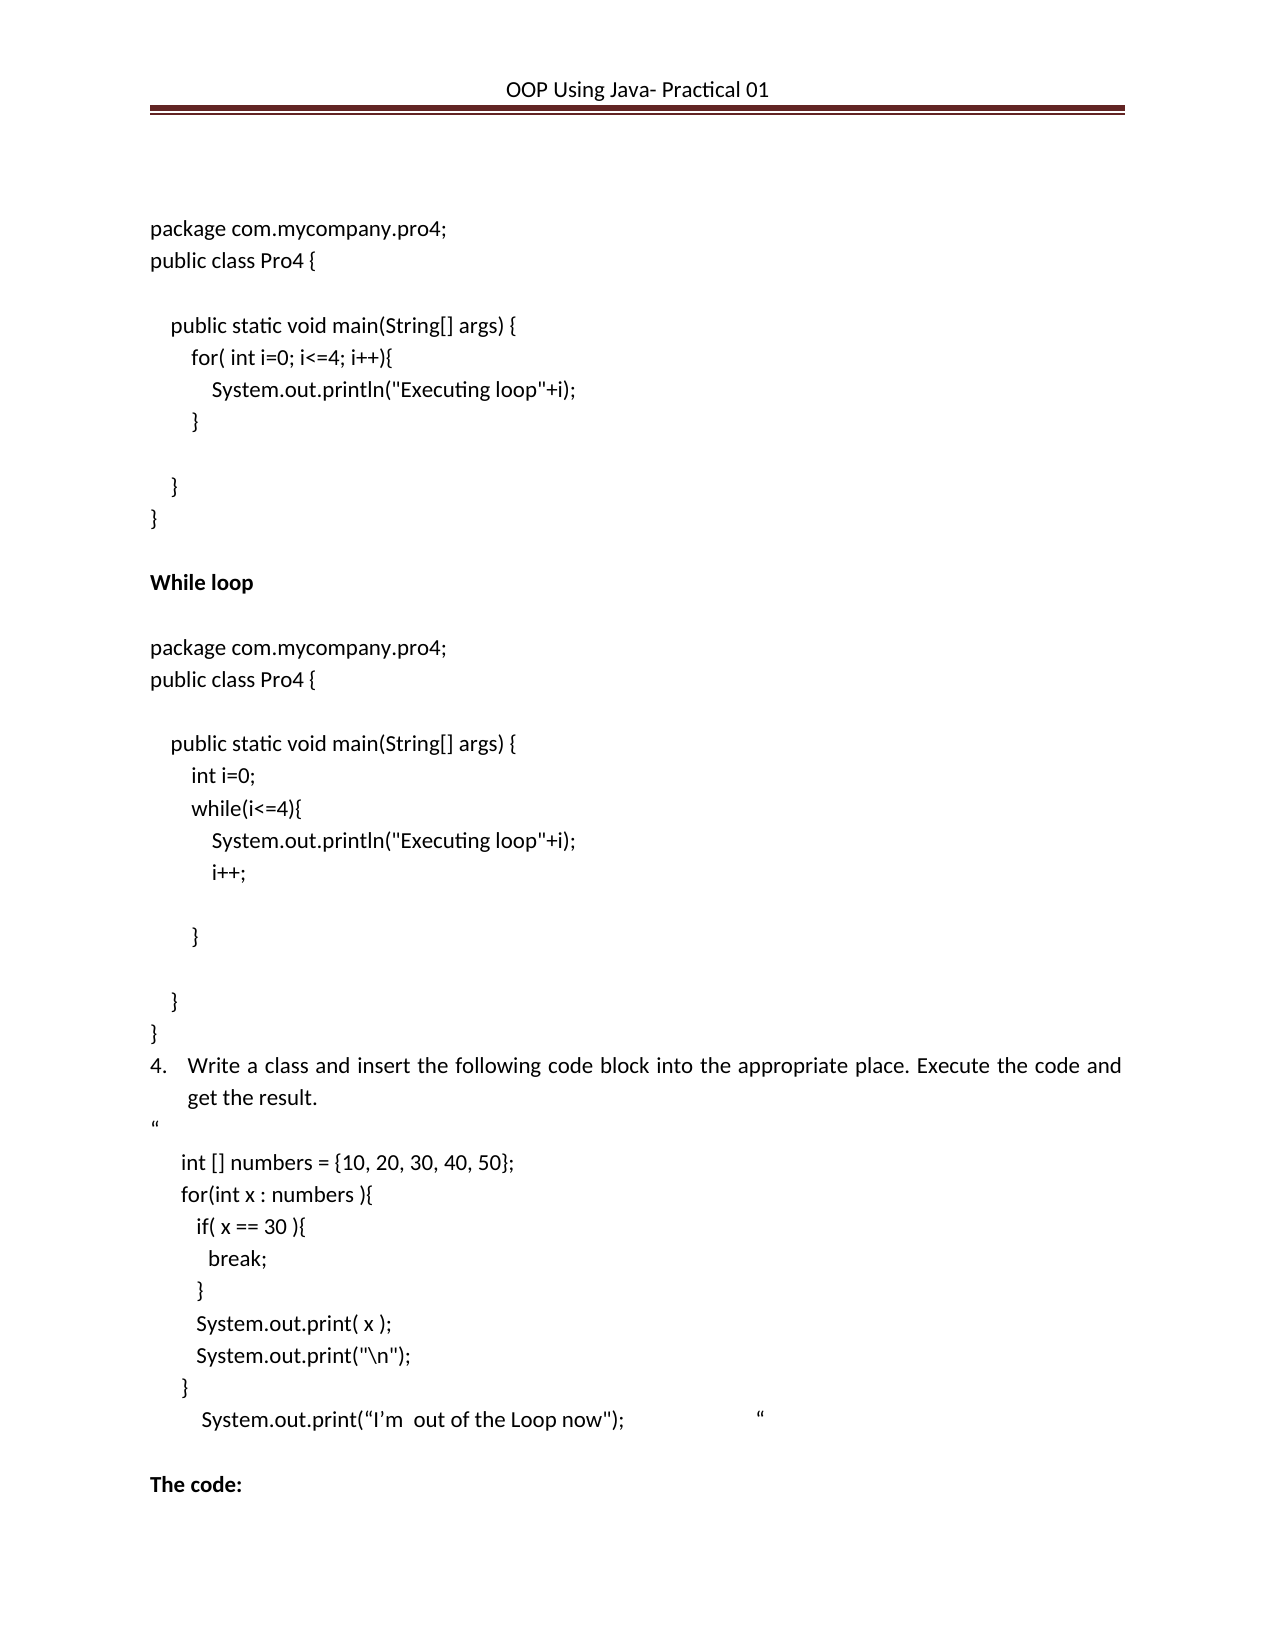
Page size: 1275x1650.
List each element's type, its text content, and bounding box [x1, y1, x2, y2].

list } [150, 1277, 1125, 1304]
list } [150, 407, 1125, 436]
list public class Pro4 { [150, 665, 1125, 693]
list System.out.print( x ); [150, 1309, 1125, 1337]
list while(i<=4){ [150, 794, 1125, 822]
list package com.mycompany.pro4; [150, 633, 1125, 661]
list } [150, 1019, 1125, 1047]
list break; [150, 1244, 1125, 1272]
list } [150, 987, 1125, 1015]
list public static void main(String[] args) { [150, 729, 1125, 757]
list “ [150, 1116, 1125, 1144]
list for(int x : numbers ){ [150, 1180, 1125, 1208]
list Write a class and insert the following code block into the appropriate place. Execute the code and get the result. [150, 1051, 1125, 1111]
list } [150, 504, 1125, 532]
list While loop [150, 568, 1125, 596]
list for( int i=0; i<=4; i++){ [150, 343, 1125, 371]
list System.out.println("Executing loop"+i); [150, 375, 1125, 403]
list System.out.println("Executing loop"+i); [150, 826, 1125, 854]
list int i=0; [150, 762, 1125, 789]
list The code: [150, 1470, 1125, 1498]
list int [] numbers = {10, 20, 30, 40, 50}; [150, 1148, 1125, 1176]
list } [150, 1373, 1125, 1401]
list public class Pro4 { [150, 247, 1125, 274]
list } [150, 922, 1125, 951]
list public static void main(String[] args) { [150, 311, 1125, 339]
list System.out.print("\n"); [150, 1341, 1125, 1369]
list if( x == 30 ){ [150, 1212, 1125, 1240]
list System.out.print(“I’m out of the Loop now"); “ [150, 1405, 1125, 1433]
list i++; [150, 858, 1125, 886]
list package com.mycompany.pro4; [150, 214, 1125, 242]
list } [150, 472, 1125, 500]
